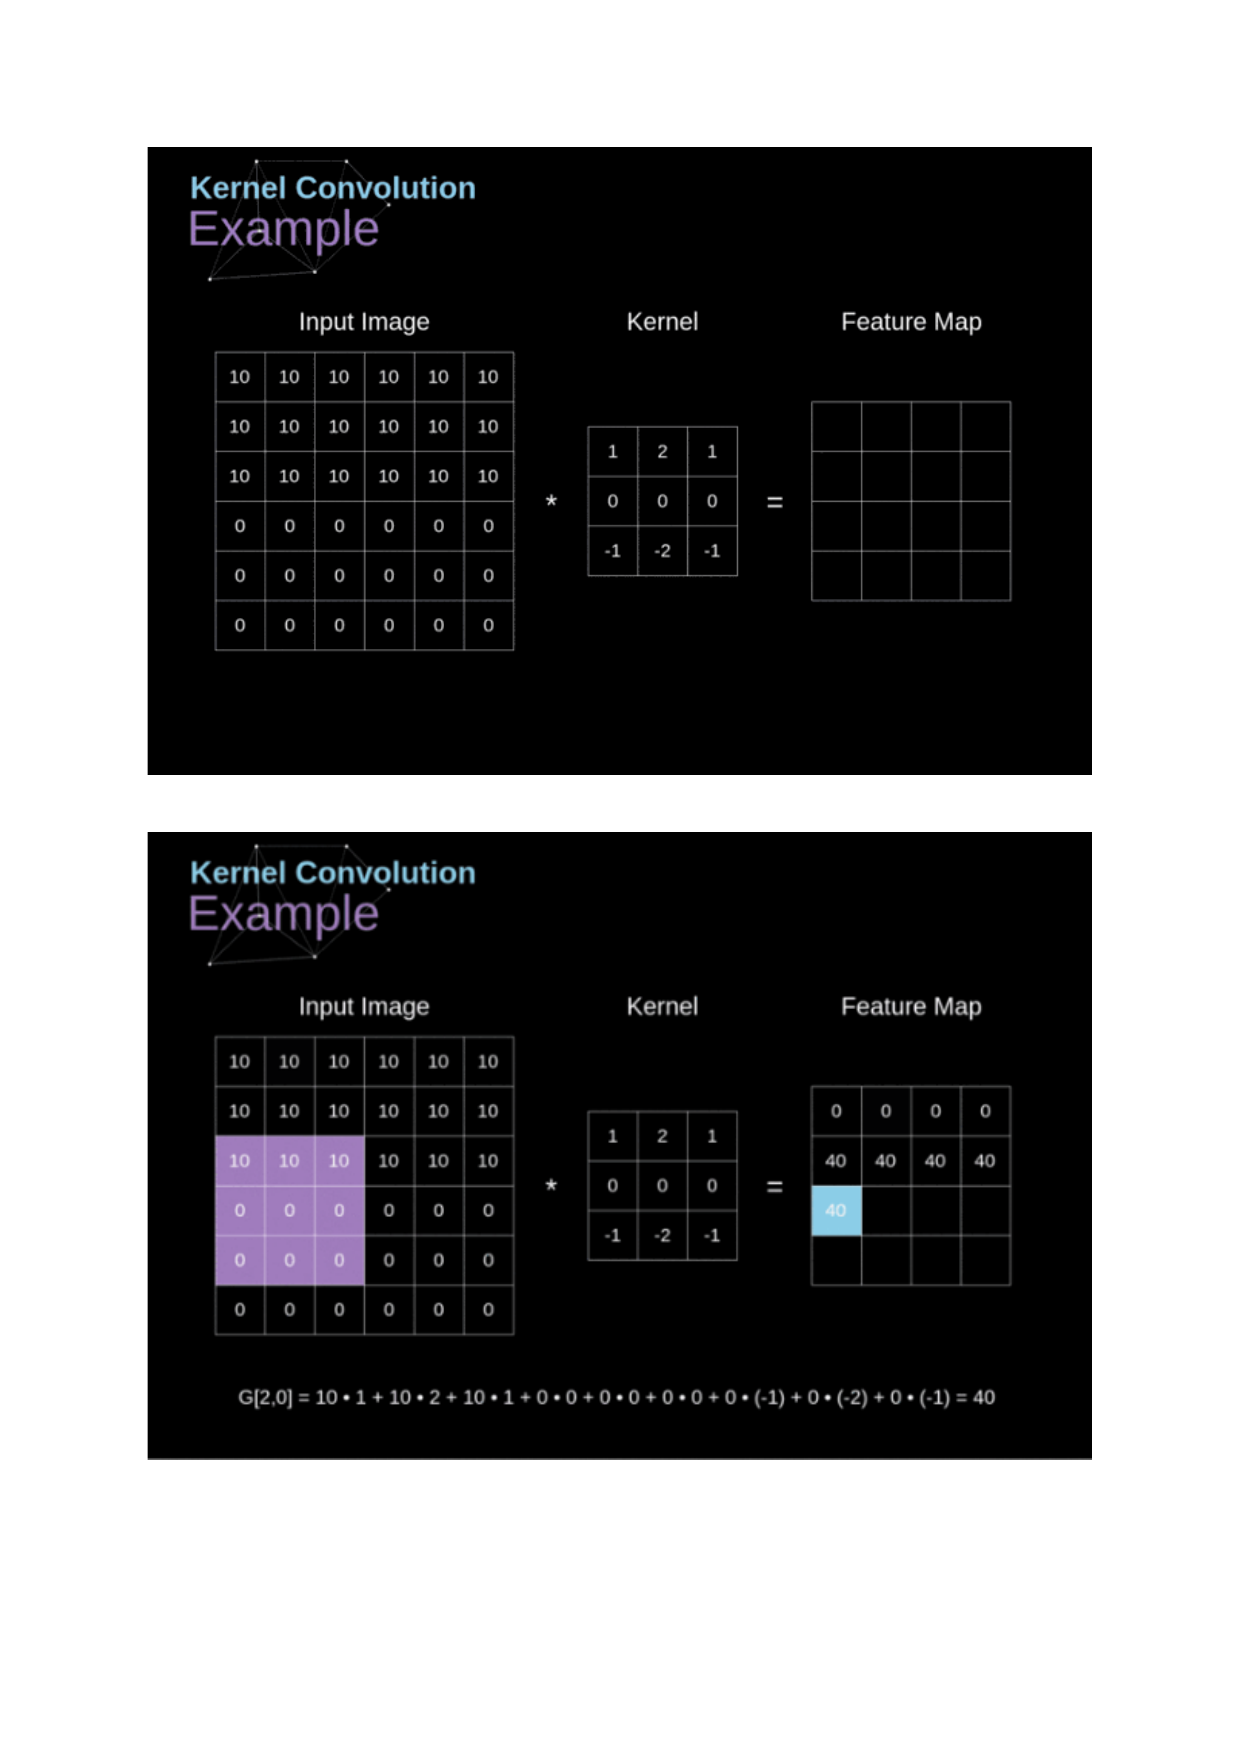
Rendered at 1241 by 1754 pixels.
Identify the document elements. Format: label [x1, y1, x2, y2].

picture [147, 147, 1092, 775]
picture [147, 832, 1092, 1460]
